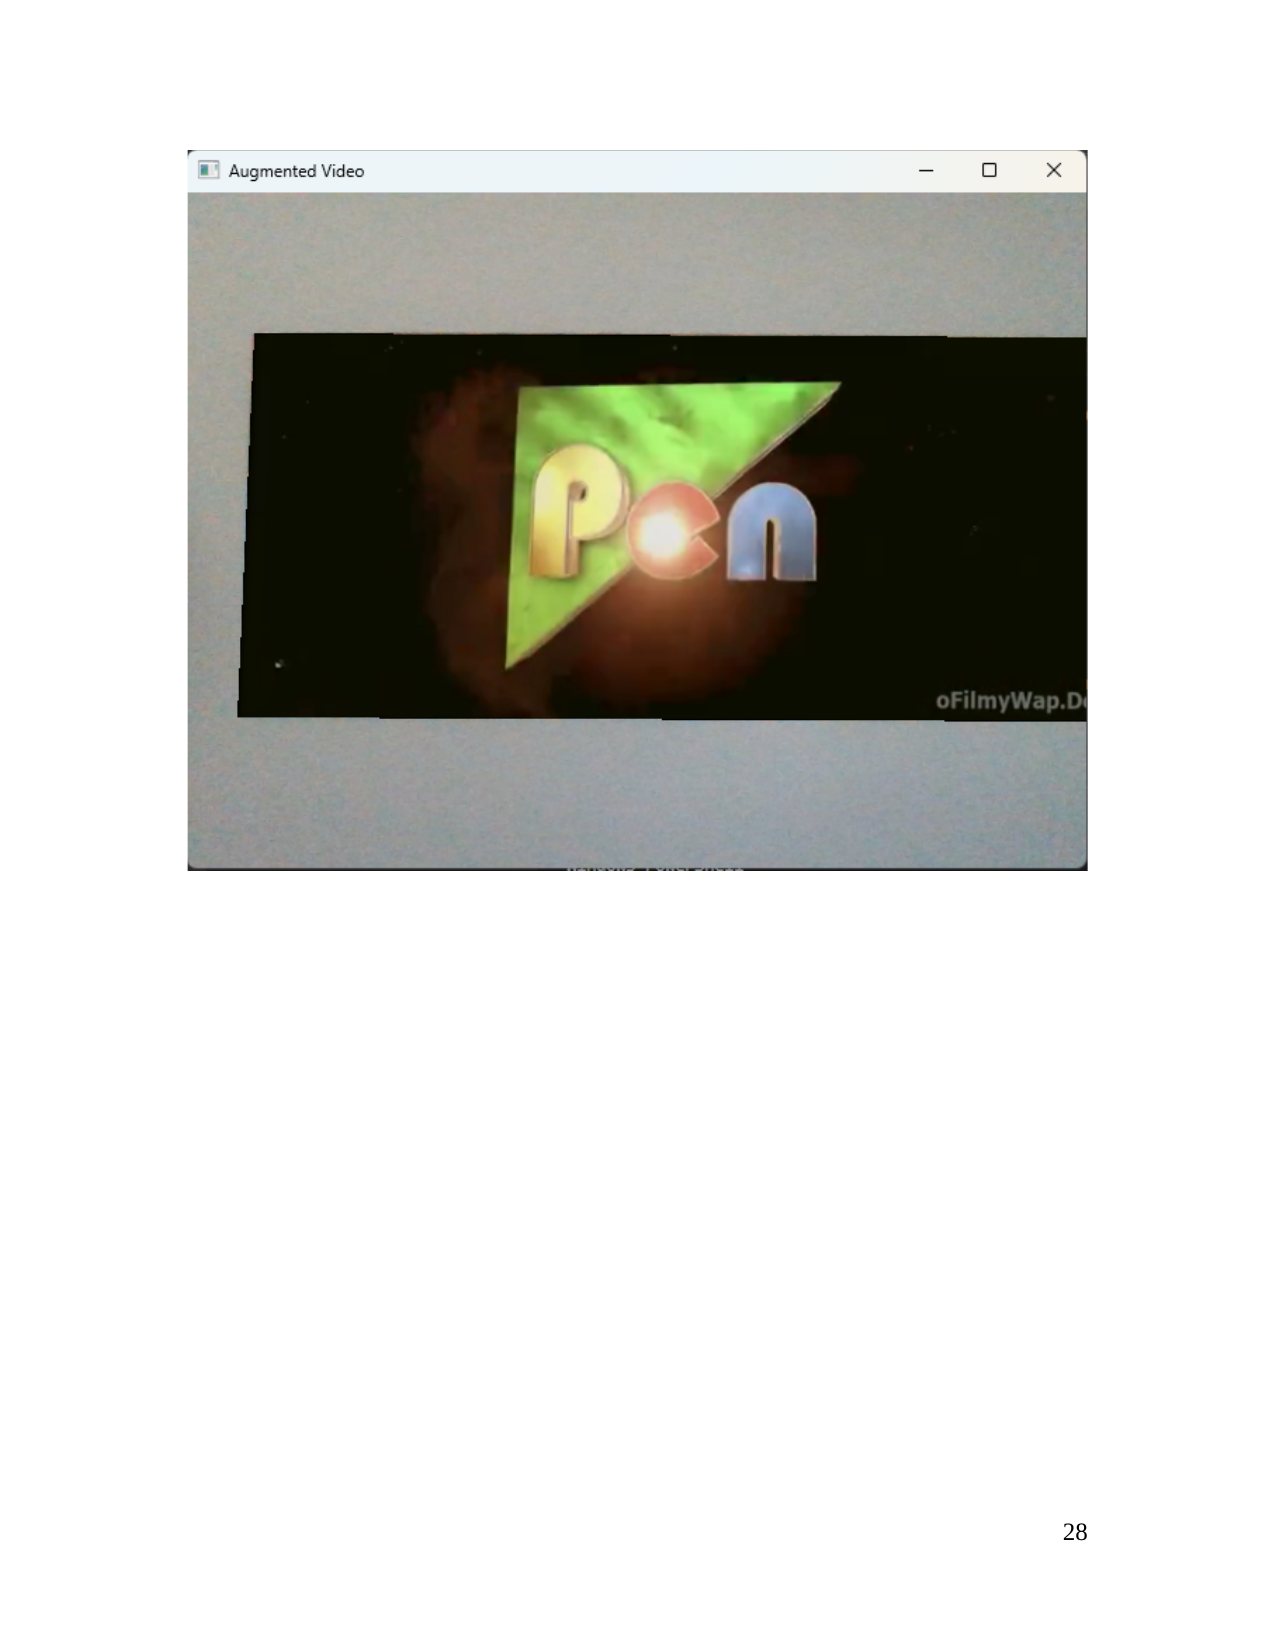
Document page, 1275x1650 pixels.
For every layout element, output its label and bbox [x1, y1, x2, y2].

picture [187, 150, 1088, 871]
